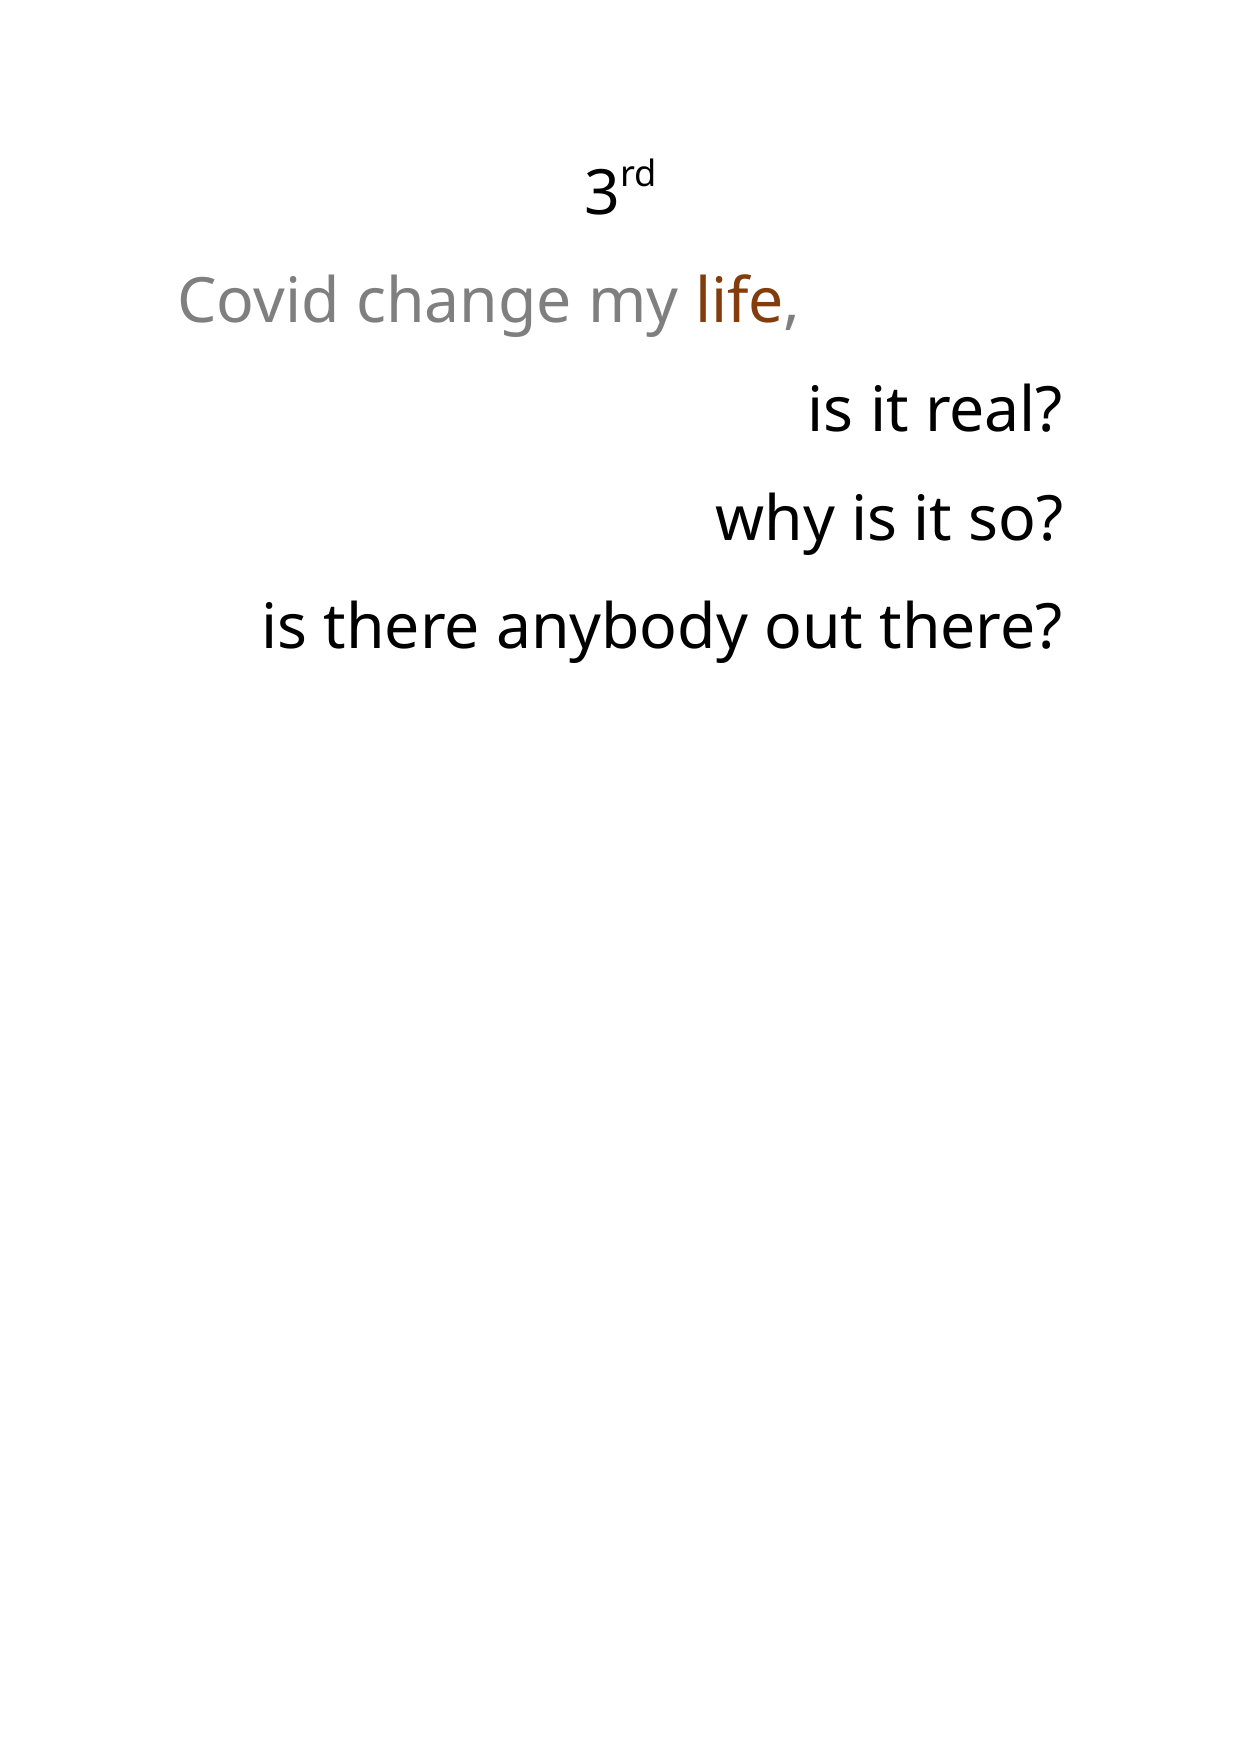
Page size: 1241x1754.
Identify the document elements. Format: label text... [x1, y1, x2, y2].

text why is it so? [177, 473, 1063, 558]
text is there anybody out there? [177, 582, 1063, 667]
text 3rd [177, 148, 1063, 233]
text is it real? [177, 365, 1063, 450]
text Covid change my life, [177, 256, 1063, 341]
